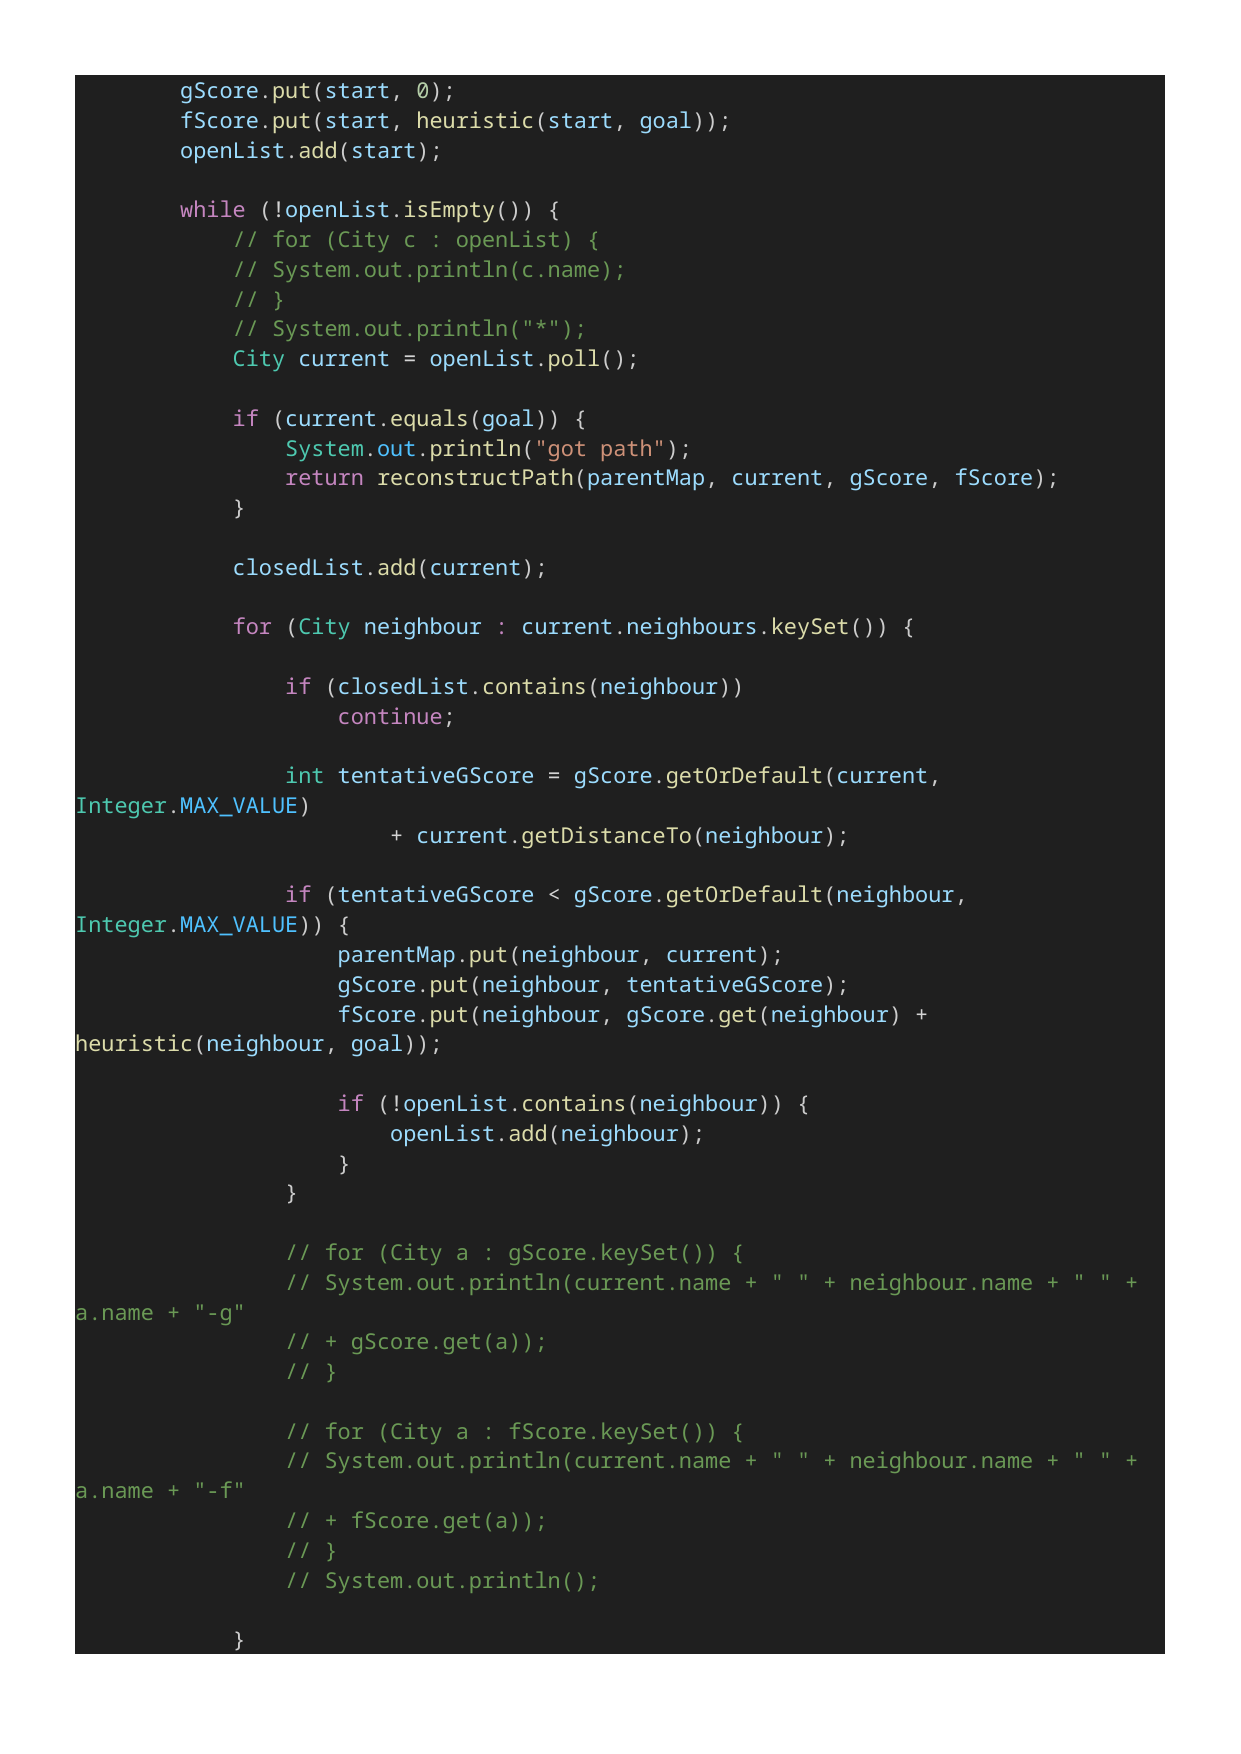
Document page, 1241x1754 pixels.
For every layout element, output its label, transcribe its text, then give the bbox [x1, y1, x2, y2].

text // } [75, 1535, 1165, 1564]
text // System.out.println(); [75, 1564, 1165, 1594]
text if (!openList.contains(neighbour)) { [75, 1088, 1165, 1118]
text parentMap.put(neighbour, current); [75, 939, 1165, 969]
text // + gScore.get(a)); [75, 1326, 1165, 1356]
text // System.out.println(current.name + " " + neighbour.name + " " + a.name + "-g" [75, 1267, 1165, 1326]
text // } [75, 1356, 1165, 1386]
text System.out.println("got path"); [75, 432, 1165, 462]
text openList.add(start); [75, 134, 1165, 164]
text fScore.put(neighbour, gScore.get(neighbour) + heuristic(neighbour, goal)); [75, 998, 1165, 1058]
text continue; [75, 701, 1165, 730]
text // for (City a : fScore.keySet()) { [75, 1416, 1165, 1445]
text openList.add(neighbour); [75, 1118, 1165, 1147]
text // + fScore.get(a)); [75, 1505, 1165, 1535]
text // for (City a : gScore.keySet()) { [75, 1237, 1165, 1267]
text } [75, 1147, 1165, 1177]
text // System.out.println("*"); [75, 313, 1165, 343]
text } [75, 1177, 1165, 1207]
text for (City neighbour : current.neighbours.keySet()) { [75, 611, 1165, 641]
text gScore.put(start, 0); [75, 75, 1165, 105]
text // for (City c : openList) { [75, 224, 1165, 254]
text if (tentativeGScore < gScore.getOrDefault(neighbour, Integer.MAX_VALUE)) { [75, 879, 1165, 939]
text if (current.equals(goal)) { [75, 403, 1165, 432]
text } [75, 1624, 1165, 1654]
text // System.out.println(c.name); [75, 254, 1165, 283]
text while (!openList.isEmpty()) { [75, 194, 1165, 224]
text int tentativeGScore = gScore.getOrDefault(current, Integer.MAX_VALUE) [75, 760, 1165, 820]
text gScore.put(neighbour, tentativeGScore); [75, 969, 1165, 998]
text } [75, 492, 1165, 522]
text fScore.put(start, heuristic(start, goal)); [75, 105, 1165, 134]
text // System.out.println(current.name + " " + neighbour.name + " " + a.name + "-f" [75, 1445, 1165, 1505]
text City current = openList.poll(); [75, 343, 1165, 373]
text if (closedList.contains(neighbour)) [75, 671, 1165, 701]
text closedList.add(current); [75, 552, 1165, 581]
text // } [75, 283, 1165, 313]
text return reconstructPath(parentMap, current, gScore, fScore); [75, 462, 1165, 492]
text + current.getDistanceTo(neighbour); [75, 820, 1165, 849]
